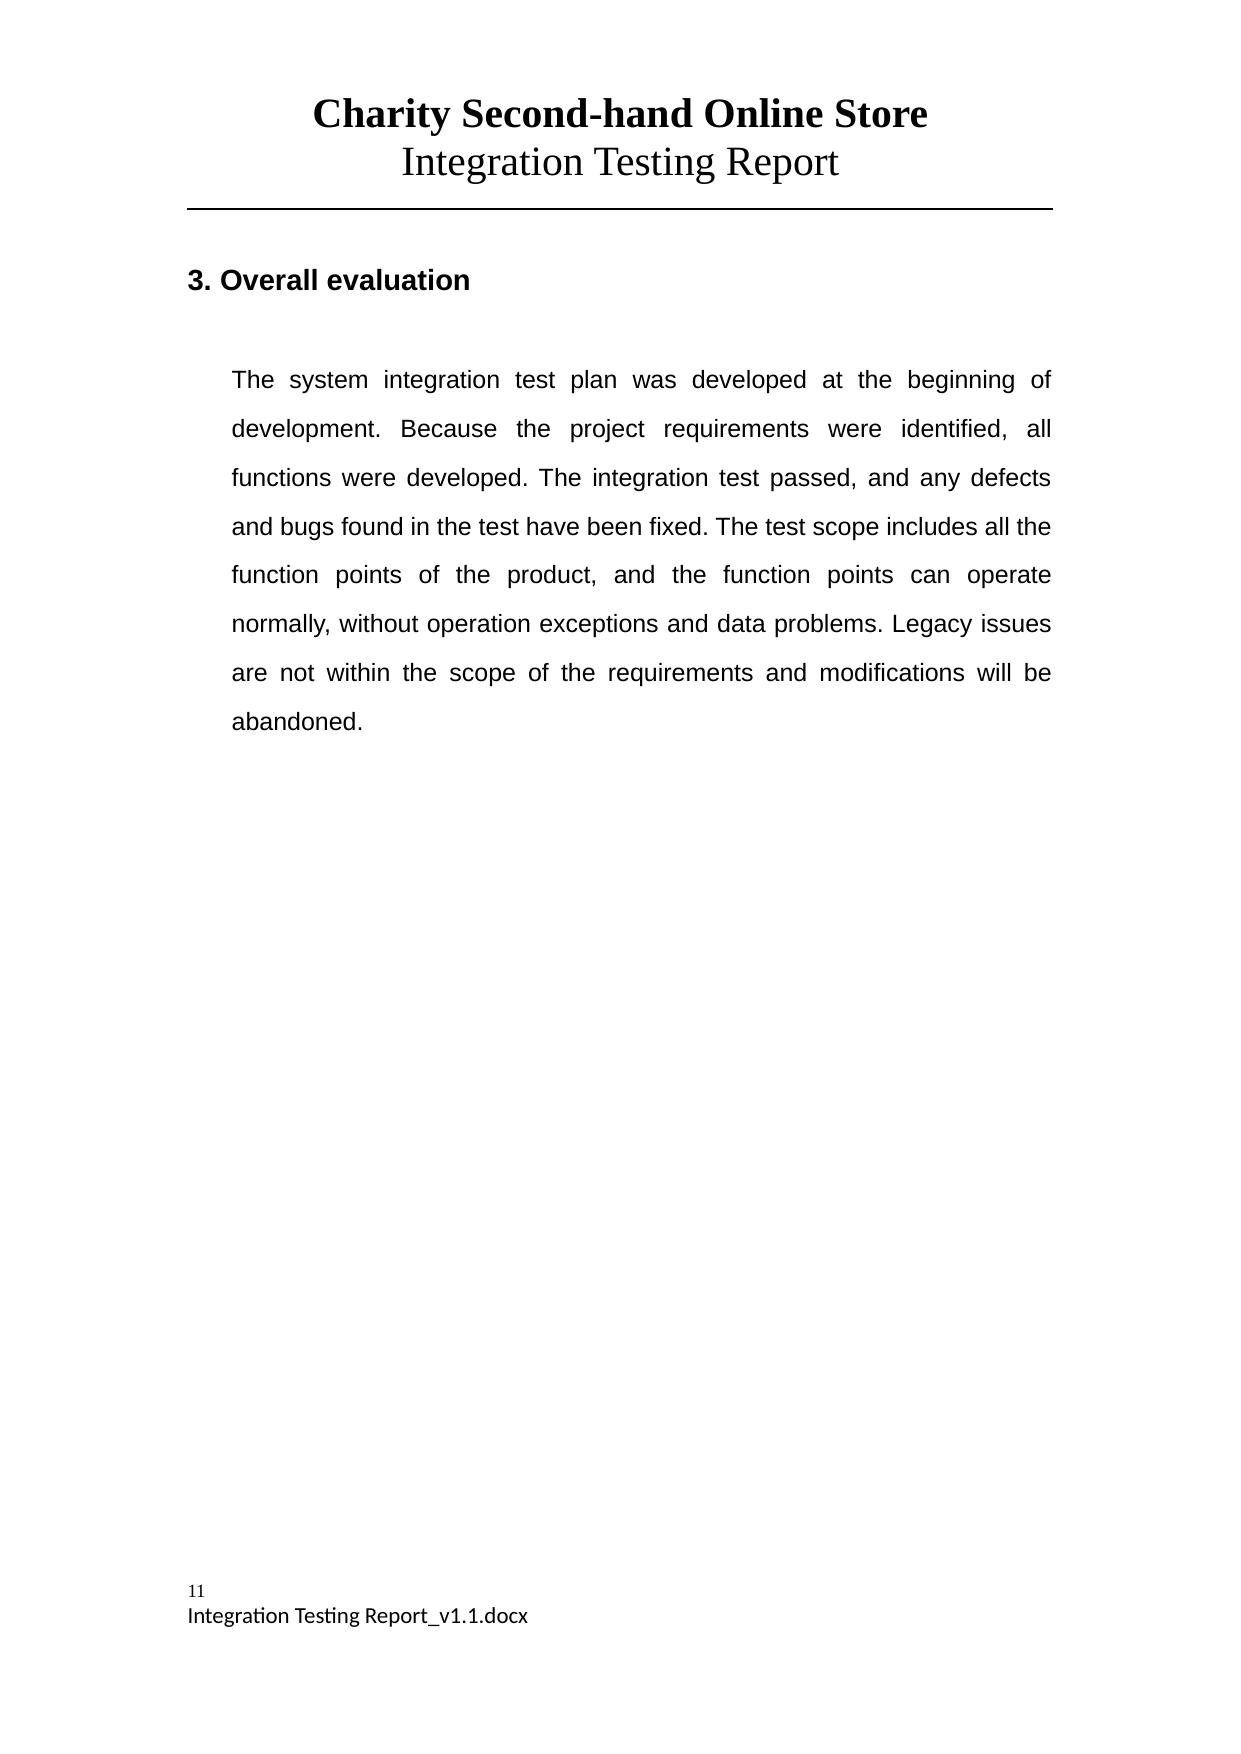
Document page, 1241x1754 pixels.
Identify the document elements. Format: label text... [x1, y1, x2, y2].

subtitle 3. Overall evaluation [187, 247, 1053, 312]
text The system integration test plan was developed at the beginning of development. Because the project requirements were identified, all functions were developed. The integration test passed, and any defects and bugs found in the test have been fixed. The test scope includes all the function points of the product, and the function points can operate normally, without operation exceptions and data problems. Legacy issues are not within the scope of the requirements and modifications will be abandoned. [231, 364, 1053, 737]
